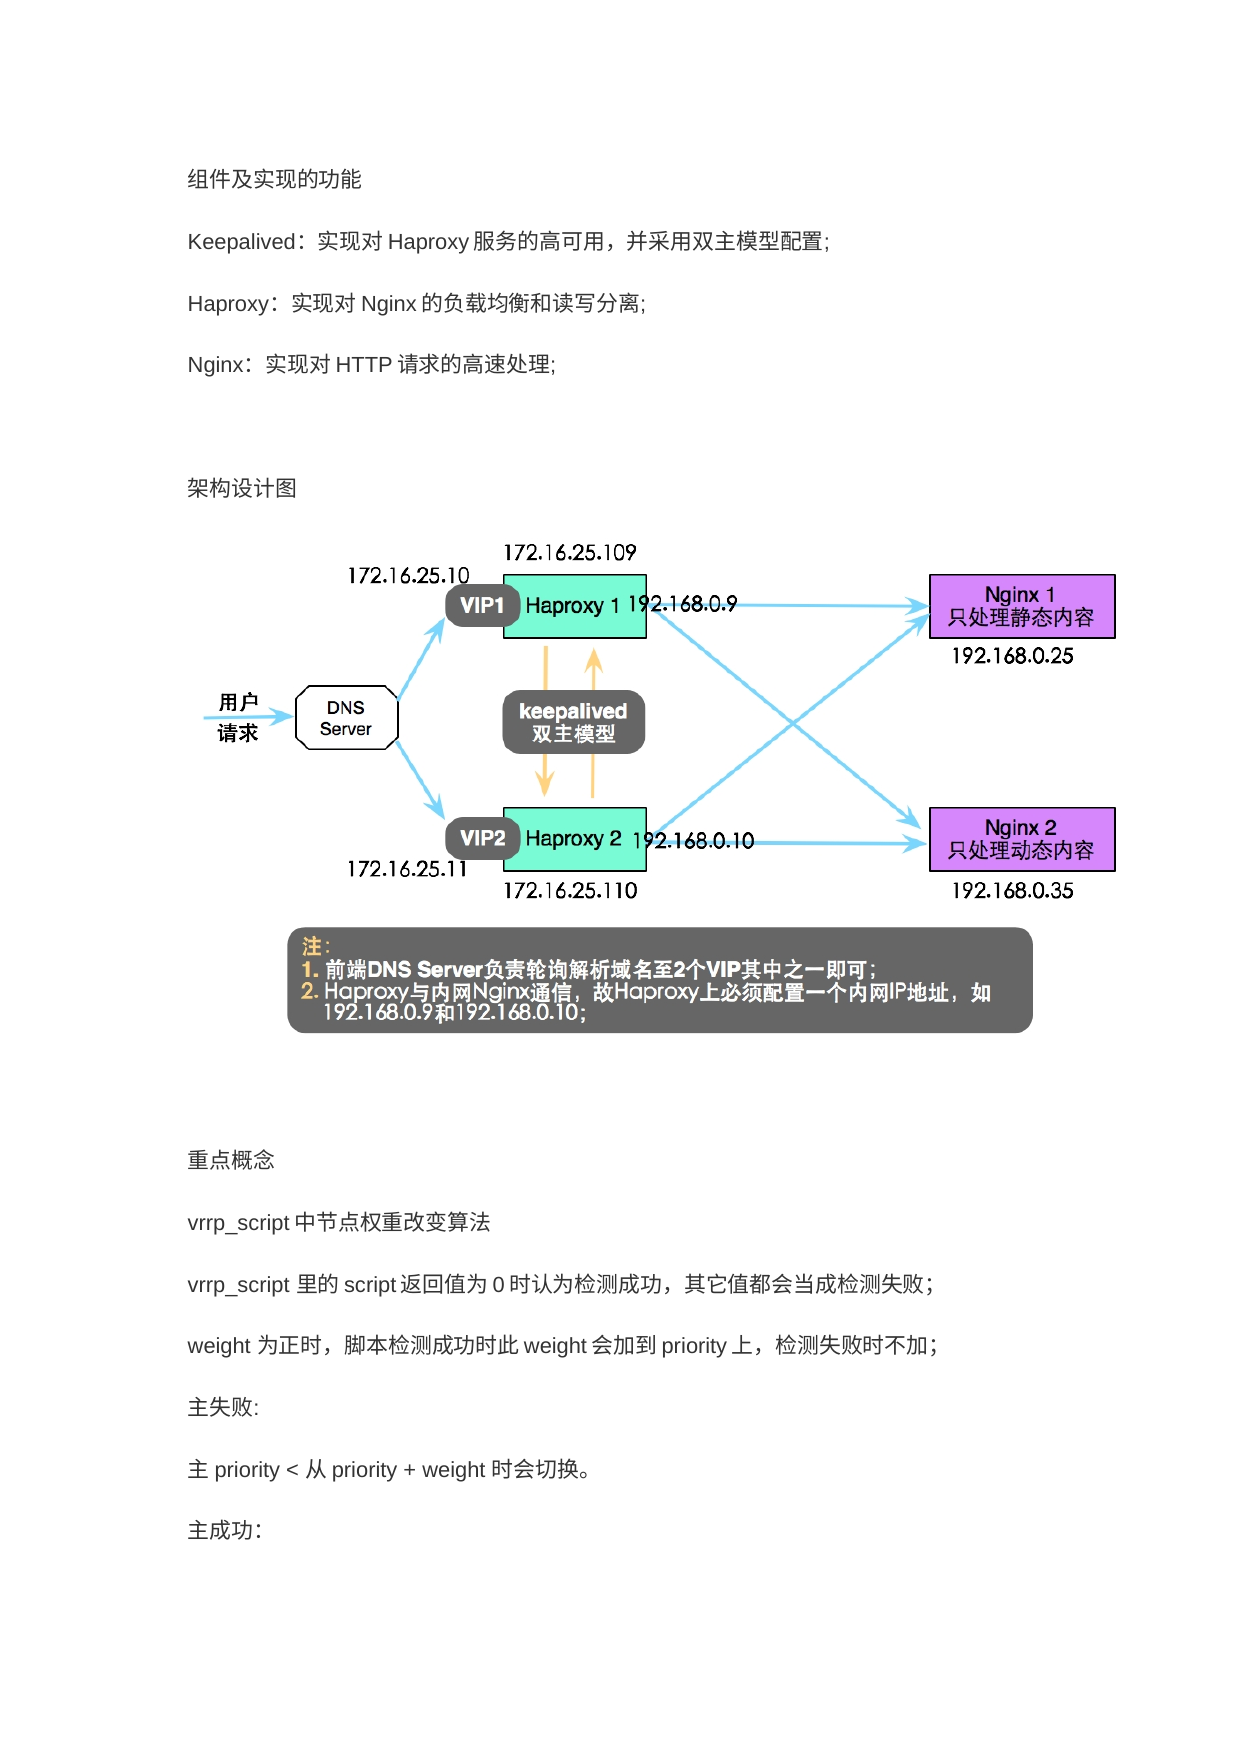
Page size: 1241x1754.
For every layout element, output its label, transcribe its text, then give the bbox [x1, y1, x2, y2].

picture [187, 532, 1125, 1048]
text 主成功： [187, 1513, 1053, 1545]
text vrrp_script中节点权重改变算法 [187, 1204, 1053, 1237]
text 组件及实现的功能 [187, 162, 1053, 194]
text Haproxy：实现对Nginx的负载均衡和读写分离; [187, 285, 1053, 318]
text vrrp_script 里的script返回值为0时认为检测成功，其它值都会当成检测失败； [187, 1266, 1053, 1299]
text Keepalived：实现对Haproxy服务的高可用，并采用双主模型配置; [187, 224, 1053, 256]
text weight 为正时，脚本检测成功时此weight会加到priority上，检测失败时不加； [187, 1328, 1053, 1360]
text 主 priority < 从 priority + weight 时会切换。 [187, 1451, 1053, 1484]
text 重点概念 [187, 1143, 1053, 1175]
text 架构设计图 [187, 470, 1053, 503]
text 主失败: [187, 1389, 1053, 1422]
text Nginx：实现对HTTP请求的高速处理; [187, 347, 1053, 379]
